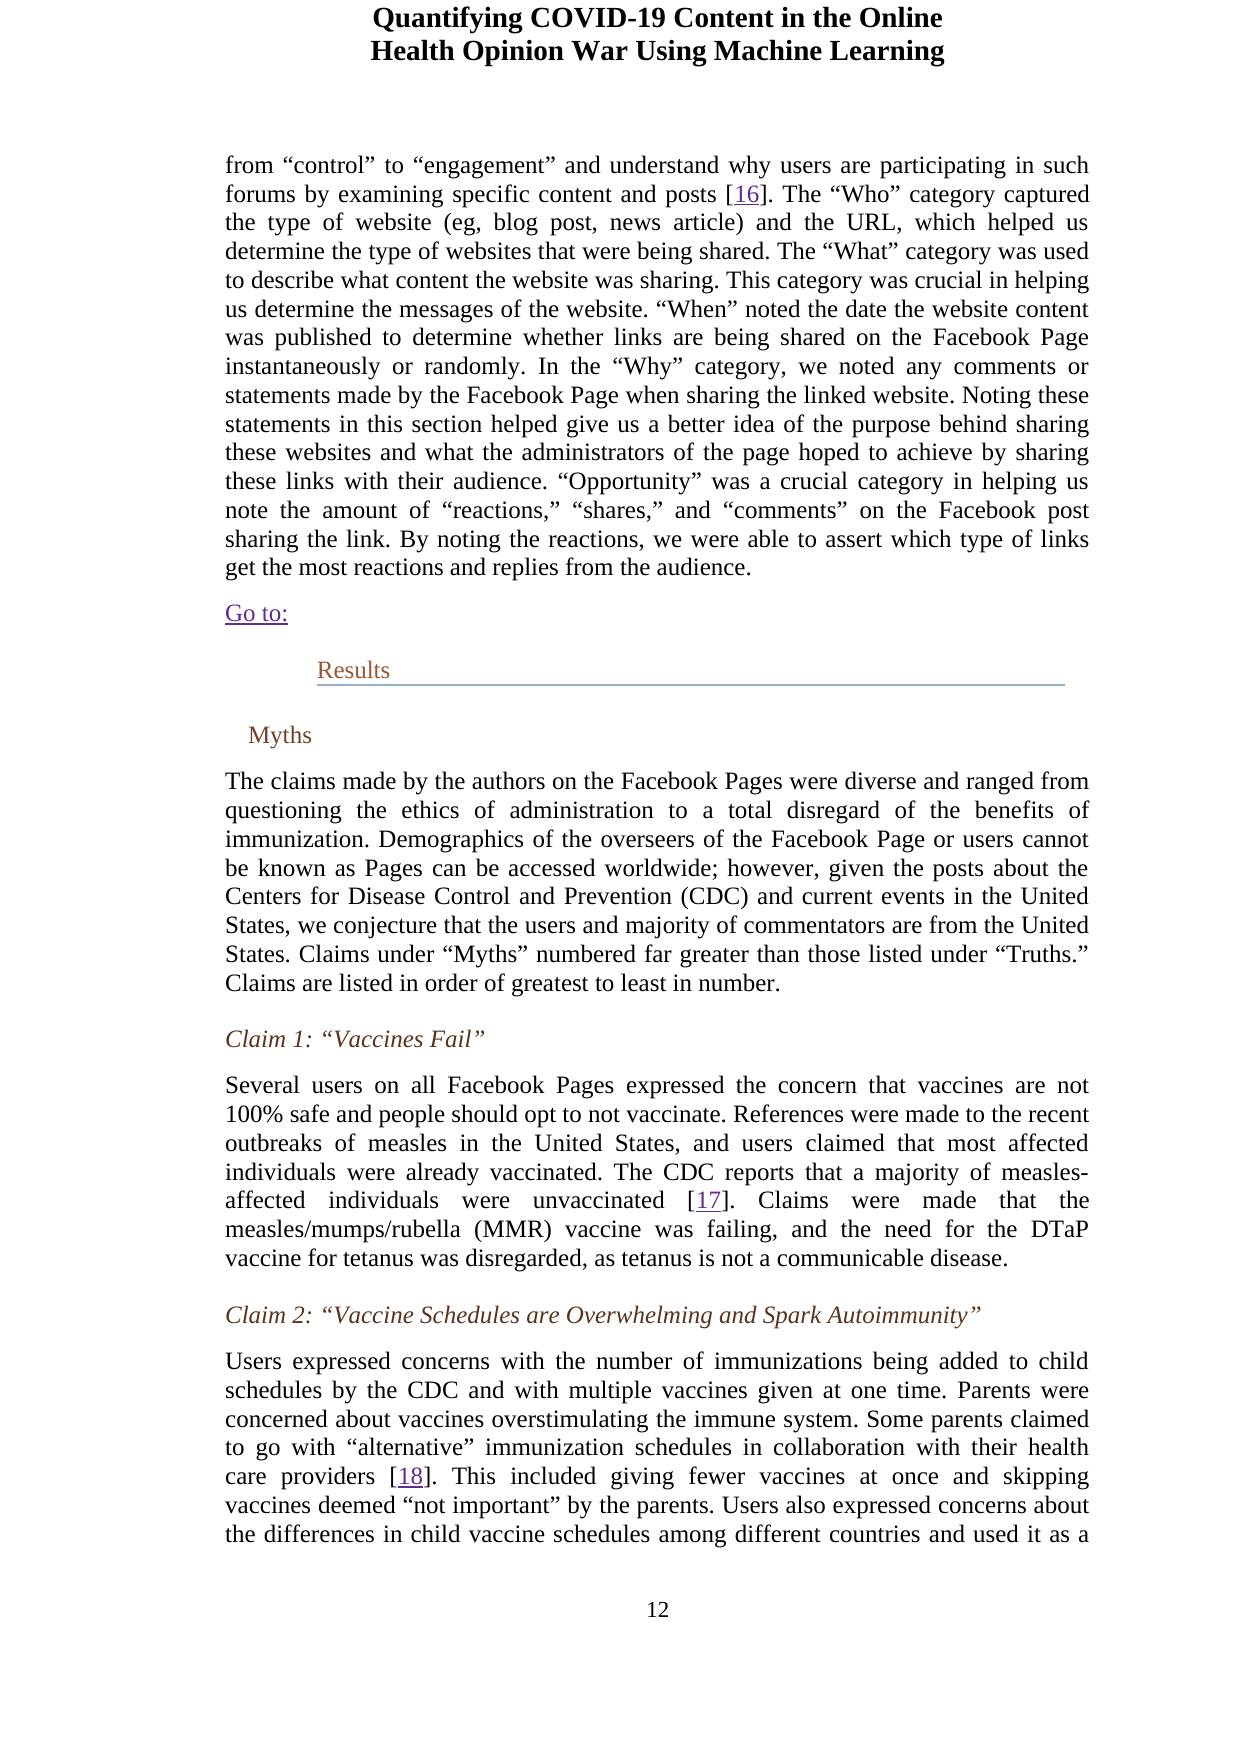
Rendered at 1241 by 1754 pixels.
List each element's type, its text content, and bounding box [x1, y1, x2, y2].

subtitle Claim 1: “Vaccines Fail” [225, 1014, 1090, 1053]
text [225, 1346, 1090, 1547]
subtitle Claim 2: “Vaccine Schedules are Overwhelming and Spark Autoimmunity” [225, 1289, 1090, 1329]
text Several users on all Facebook Pages expressed the concern that vaccines are not 100% safe and people should opt to not vaccinate. References were made to the recent outbreaks of measles in the United States, and users claimed that most affected individuals were already vaccinated. The CDC reports that a majority of measles-affected individuals were unvaccinated [17]. Claims were made that the measles/mumps/rubella (MMR) vaccine was failing, and the need for the DTaP vaccine for tetanus was disregarded, as tetanus is not a communicable disease. [225, 1071, 1090, 1272]
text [225, 150, 1090, 581]
text The claims made by the authors on the Facebook Pages were diverse and ranged from questioning the ethics of administration to a total disregard of the benefits of immunization. Demographics of the overseers of the Facebook Page or users cannot be known as Pages can be accessed worldwide; however, given the posts about the Centers for Disease Control and Prevention (CDC) and current events in the United States, we conjecture that the users and majority of commentators are from the United States. Claims under “Myths” numbered far greater than those listed under “Truths.” Claims are listed in order of greatest to least in number. [225, 766, 1090, 996]
subtitle Myths [248, 718, 1090, 749]
text Go to: [225, 598, 1090, 627]
subtitle Results [317, 655, 1065, 684]
